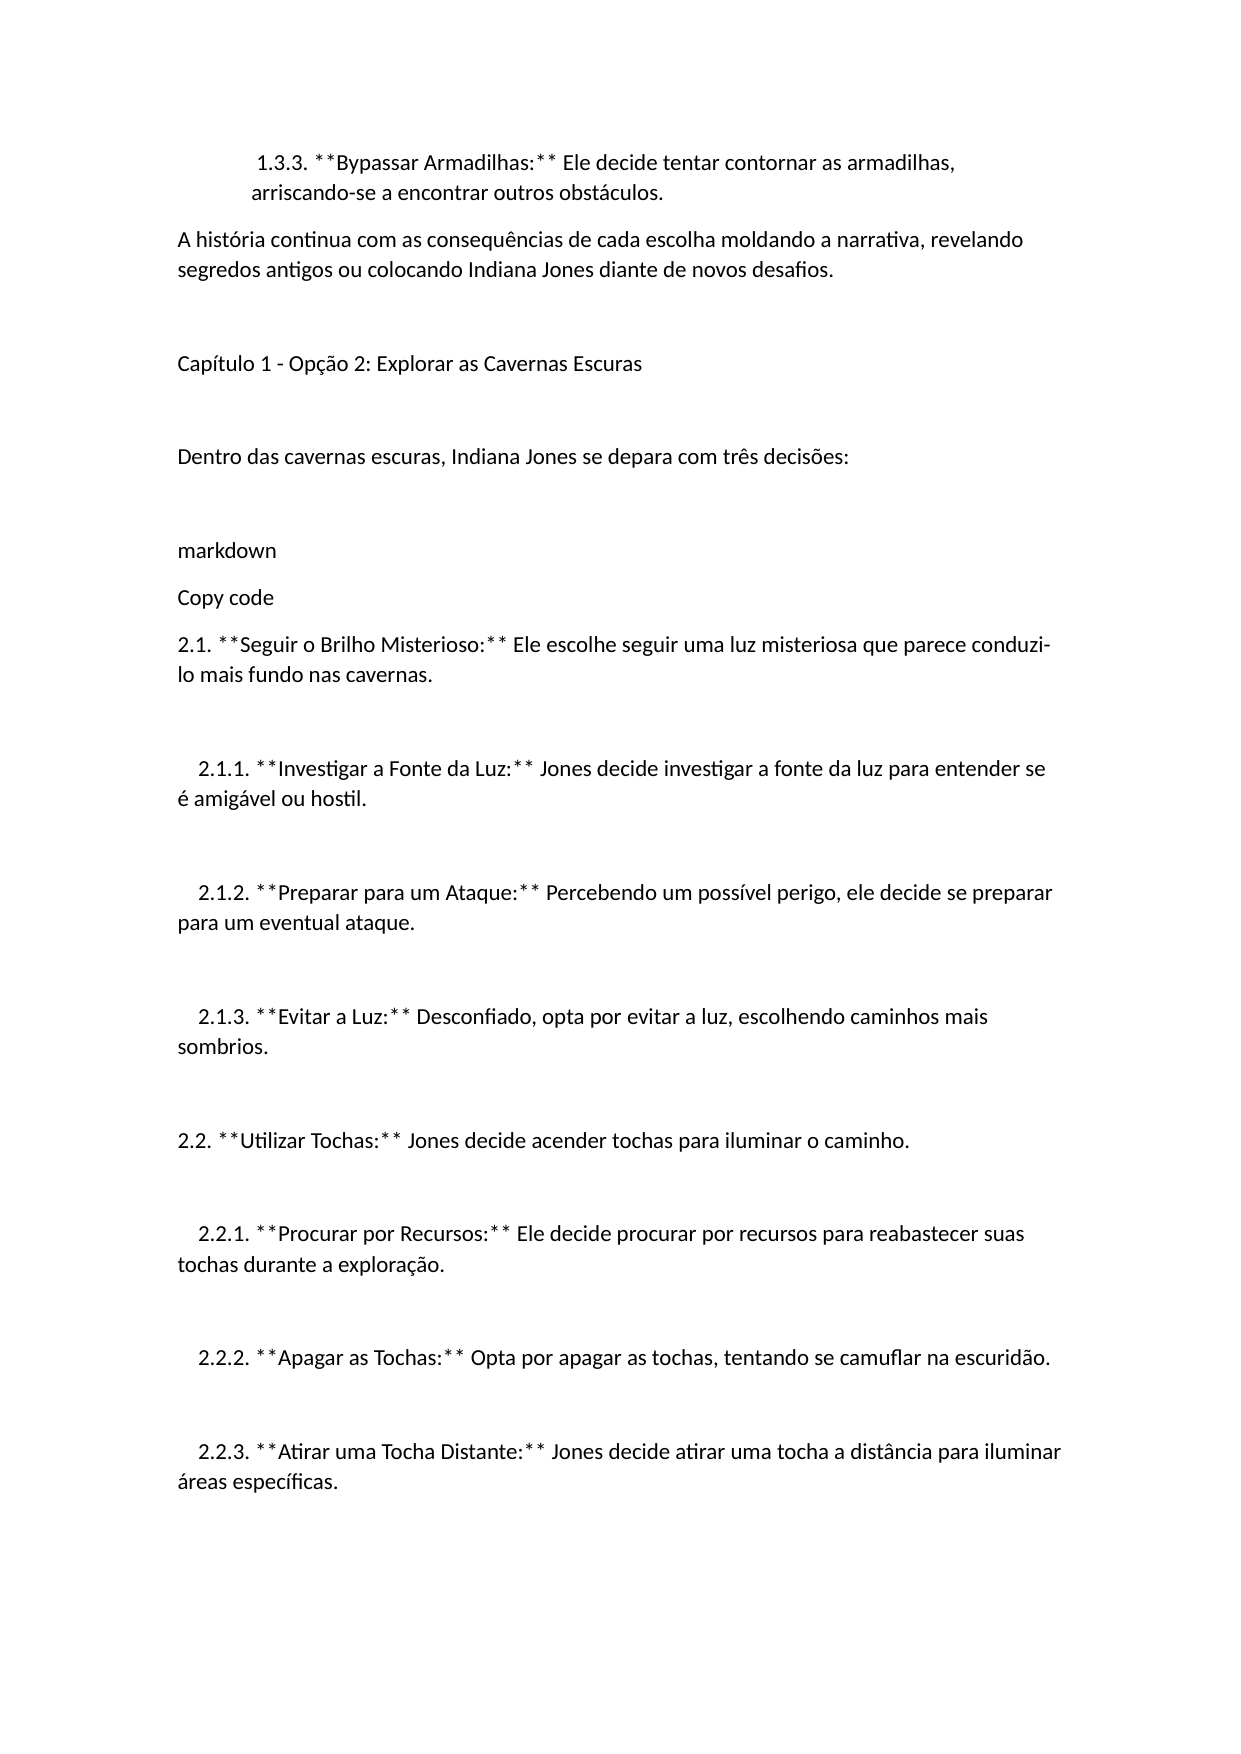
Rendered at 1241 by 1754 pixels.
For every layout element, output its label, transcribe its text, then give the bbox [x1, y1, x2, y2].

text A história continua com as consequências de cada escolha moldando a narrativa, revelando segredos antigos ou colocando Indiana Jones diante de novos desafios. [177, 225, 1063, 283]
text markdown [177, 536, 1063, 564]
text 2.2.1. **Procurar por Recursos:** Ele decide procurar por recursos para reabastecer suas tochas durante a exploração. [177, 1219, 1063, 1278]
text 2.2.2. **Apagar as Tochas:** Opta por apagar as tochas, tentando se camuflar na escuridão. [177, 1343, 1063, 1371]
text Capítulo 1 - Opção 2: Explorar as Cavernas Escuras [177, 349, 1063, 377]
text Dentro das cavernas escuras, Indiana Jones se depara com três decisões: [177, 442, 1063, 470]
text Copy code [177, 583, 1063, 611]
text 2.1. **Seguir o Brilho Misterioso:** Ele escolhe seguir uma luz misteriosa que parece conduzi-lo mais fundo nas cavernas. [177, 630, 1063, 688]
text 1.3.3. **Bypassar Armadilhas:** Ele decide tentar contornar as armadilhas, arriscando-se a encontrar outros obstáculos. [251, 148, 1063, 206]
text 2.2. **Utilizar Tochas:** Jones decide acender tochas para iluminar o caminho. [177, 1126, 1063, 1154]
text 2.1.3. **Evitar a Luz:** Desconfiado, opta por evitar a luz, escolhendo caminhos mais sombrios. [177, 1002, 1063, 1060]
text 2.1.2. **Preparar para um Ataque:** Percebendo um possível perigo, ele decide se preparar para um eventual ataque. [177, 878, 1063, 936]
text 2.1.1. **Investigar a Fonte da Luz:** Jones decide investigar a fonte da luz para entender se é amigável ou hostil. [177, 754, 1063, 812]
text 2.2.3. **Atirar uma Tocha Distante:** Jones decide atirar uma tocha a distância para iluminar áreas específicas. [177, 1437, 1063, 1495]
